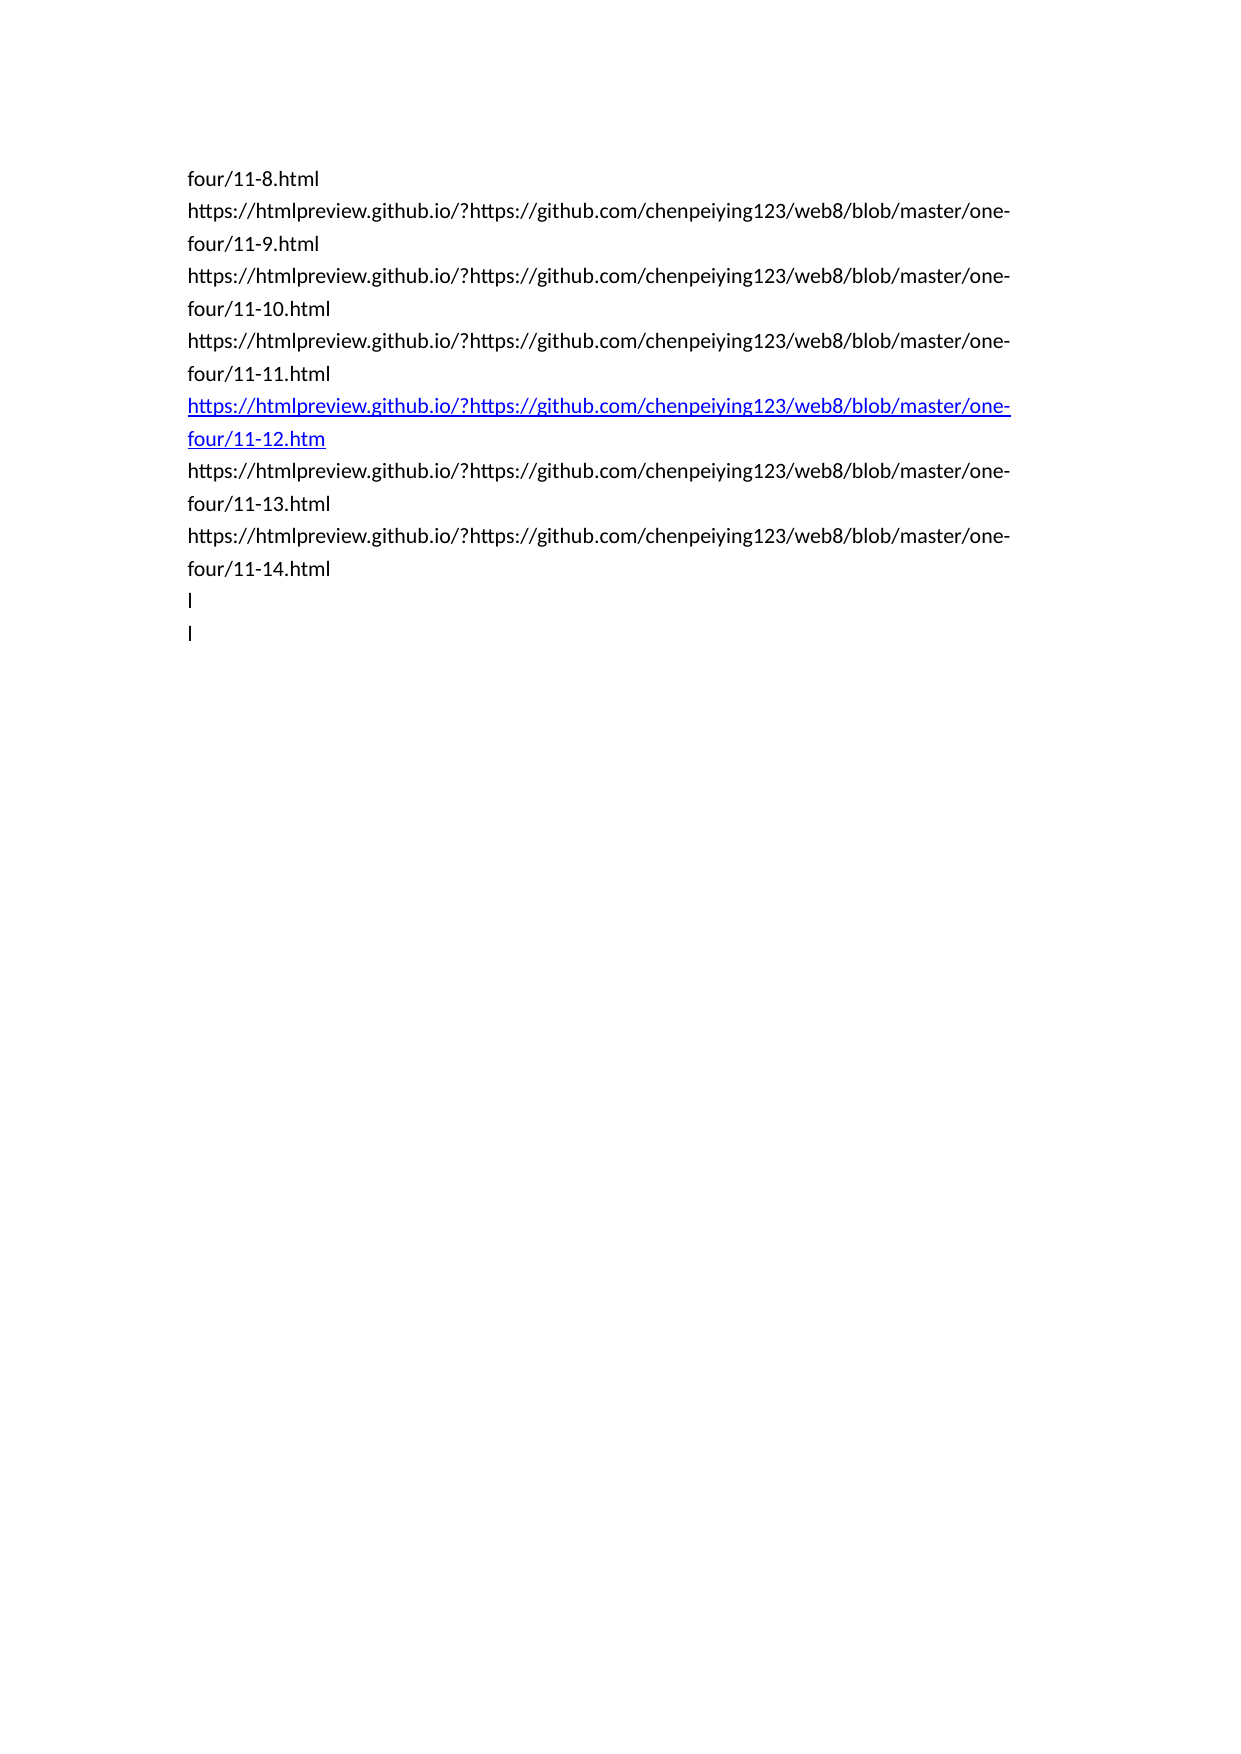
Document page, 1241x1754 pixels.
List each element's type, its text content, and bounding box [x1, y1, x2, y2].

text https://htmlpreview.github.io/?https://github.com/chenpeiying123/web8/blob/master/one-four/11-12.htm [187, 389, 1053, 454]
text l [187, 617, 1053, 649]
text https://htmlpreview.github.io/?https://github.com/chenpeiying123/web8/blob/master/one-four/11-13.html [187, 454, 1053, 519]
text l [187, 584, 1053, 617]
text https://htmlpreview.github.io/?https://github.com/chenpeiying123/web8/blob/master/one-four/11-10.html [187, 259, 1053, 324]
text https://htmlpreview.github.io/?https://github.com/chenpeiying123/web8/blob/master/one-four/11-14.html [187, 519, 1053, 584]
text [187, 162, 1053, 194]
text https://htmlpreview.github.io/?https://github.com/chenpeiying123/web8/blob/master/one-four/11-9.html [187, 194, 1053, 259]
text https://htmlpreview.github.io/?https://github.com/chenpeiying123/web8/blob/master/one-four/11-11.html [187, 324, 1053, 389]
